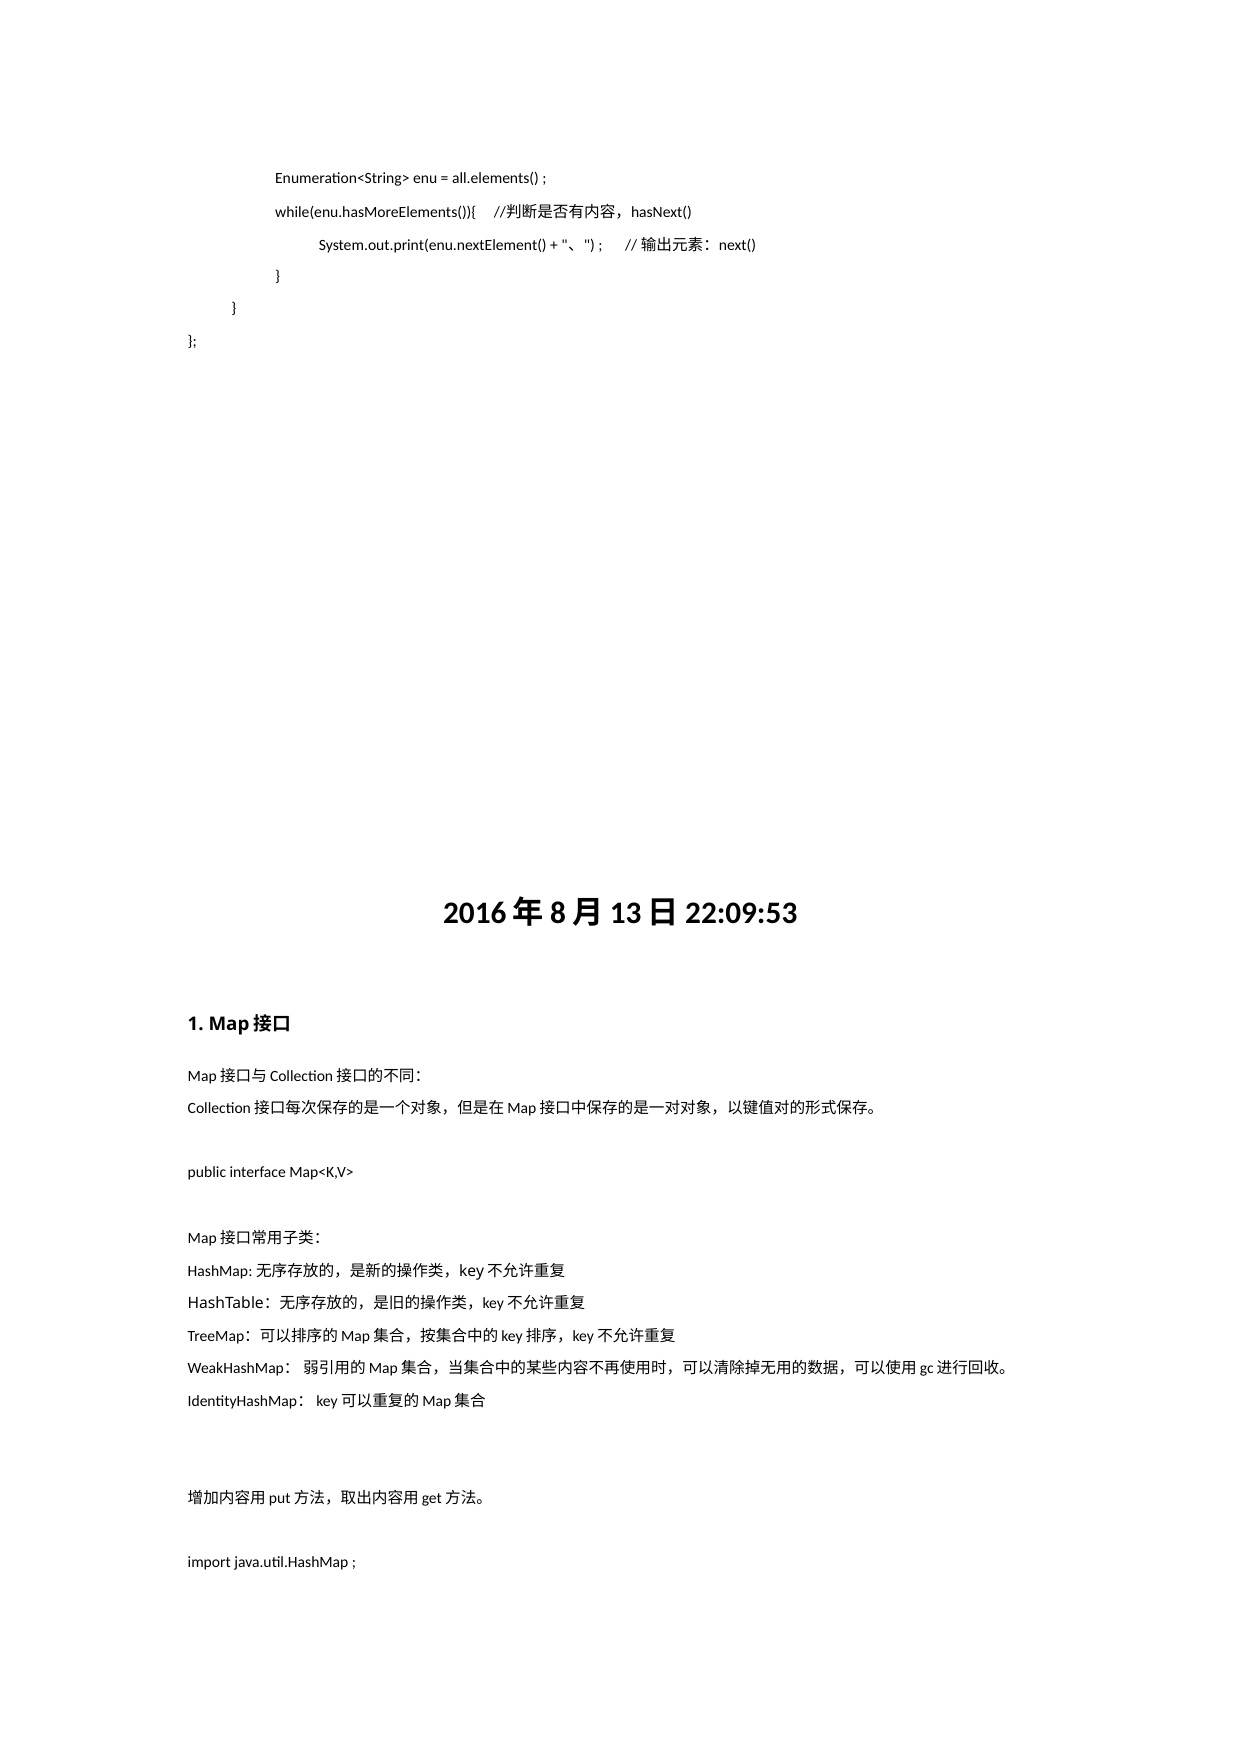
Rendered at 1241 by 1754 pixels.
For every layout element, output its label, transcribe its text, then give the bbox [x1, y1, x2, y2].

text public interface Map<K,V> [187, 1155, 1053, 1188]
text HashMap: 无序存放的，是新的操作类，key不允许重复 [187, 1253, 1053, 1285]
text while(enu.hasMoreElements()){ //判断是否有内容，hasNext() [187, 194, 1053, 227]
text System.out.print(enu.nextElement() + "、") ; // 输出元素：next() [187, 227, 1053, 259]
text HashTable：无序存放的，是旧的操作类，key不允许重复 [187, 1285, 1053, 1318]
subtitle 1. Map接口 [187, 1006, 1053, 1038]
text WeakHashMap： 弱引用的Map集合，当集合中的某些内容不再使用时，可以清除掉无用的数据，可以使用gc进行回收。 [187, 1350, 1053, 1383]
text IdentityHashMap： key可以重复的Map集合 [187, 1383, 1053, 1415]
text Map接口常用子类： [187, 1220, 1053, 1253]
text TreeMap：可以排序的Map集合，按集合中的key排序，key不允许重复 [187, 1318, 1053, 1350]
text } [187, 292, 1053, 324]
text } [187, 259, 1053, 292]
text Collection接口每次保存的是一个对象，但是在Map接口中保存的是一对对象，以键值对的形式保存。 [187, 1090, 1053, 1123]
text import java.util.HashMap ; [187, 1545, 1053, 1578]
text Map接口与Collection接口的不同： [187, 1058, 1053, 1090]
text 增加内容用put方法，取出内容用get方法。 [187, 1480, 1053, 1513]
text }; [187, 324, 1053, 357]
subtitle 2016年8月13日22:09:53 [203, 877, 1037, 942]
text Enumeration<String> enu = all.elements() ; [187, 162, 1053, 194]
